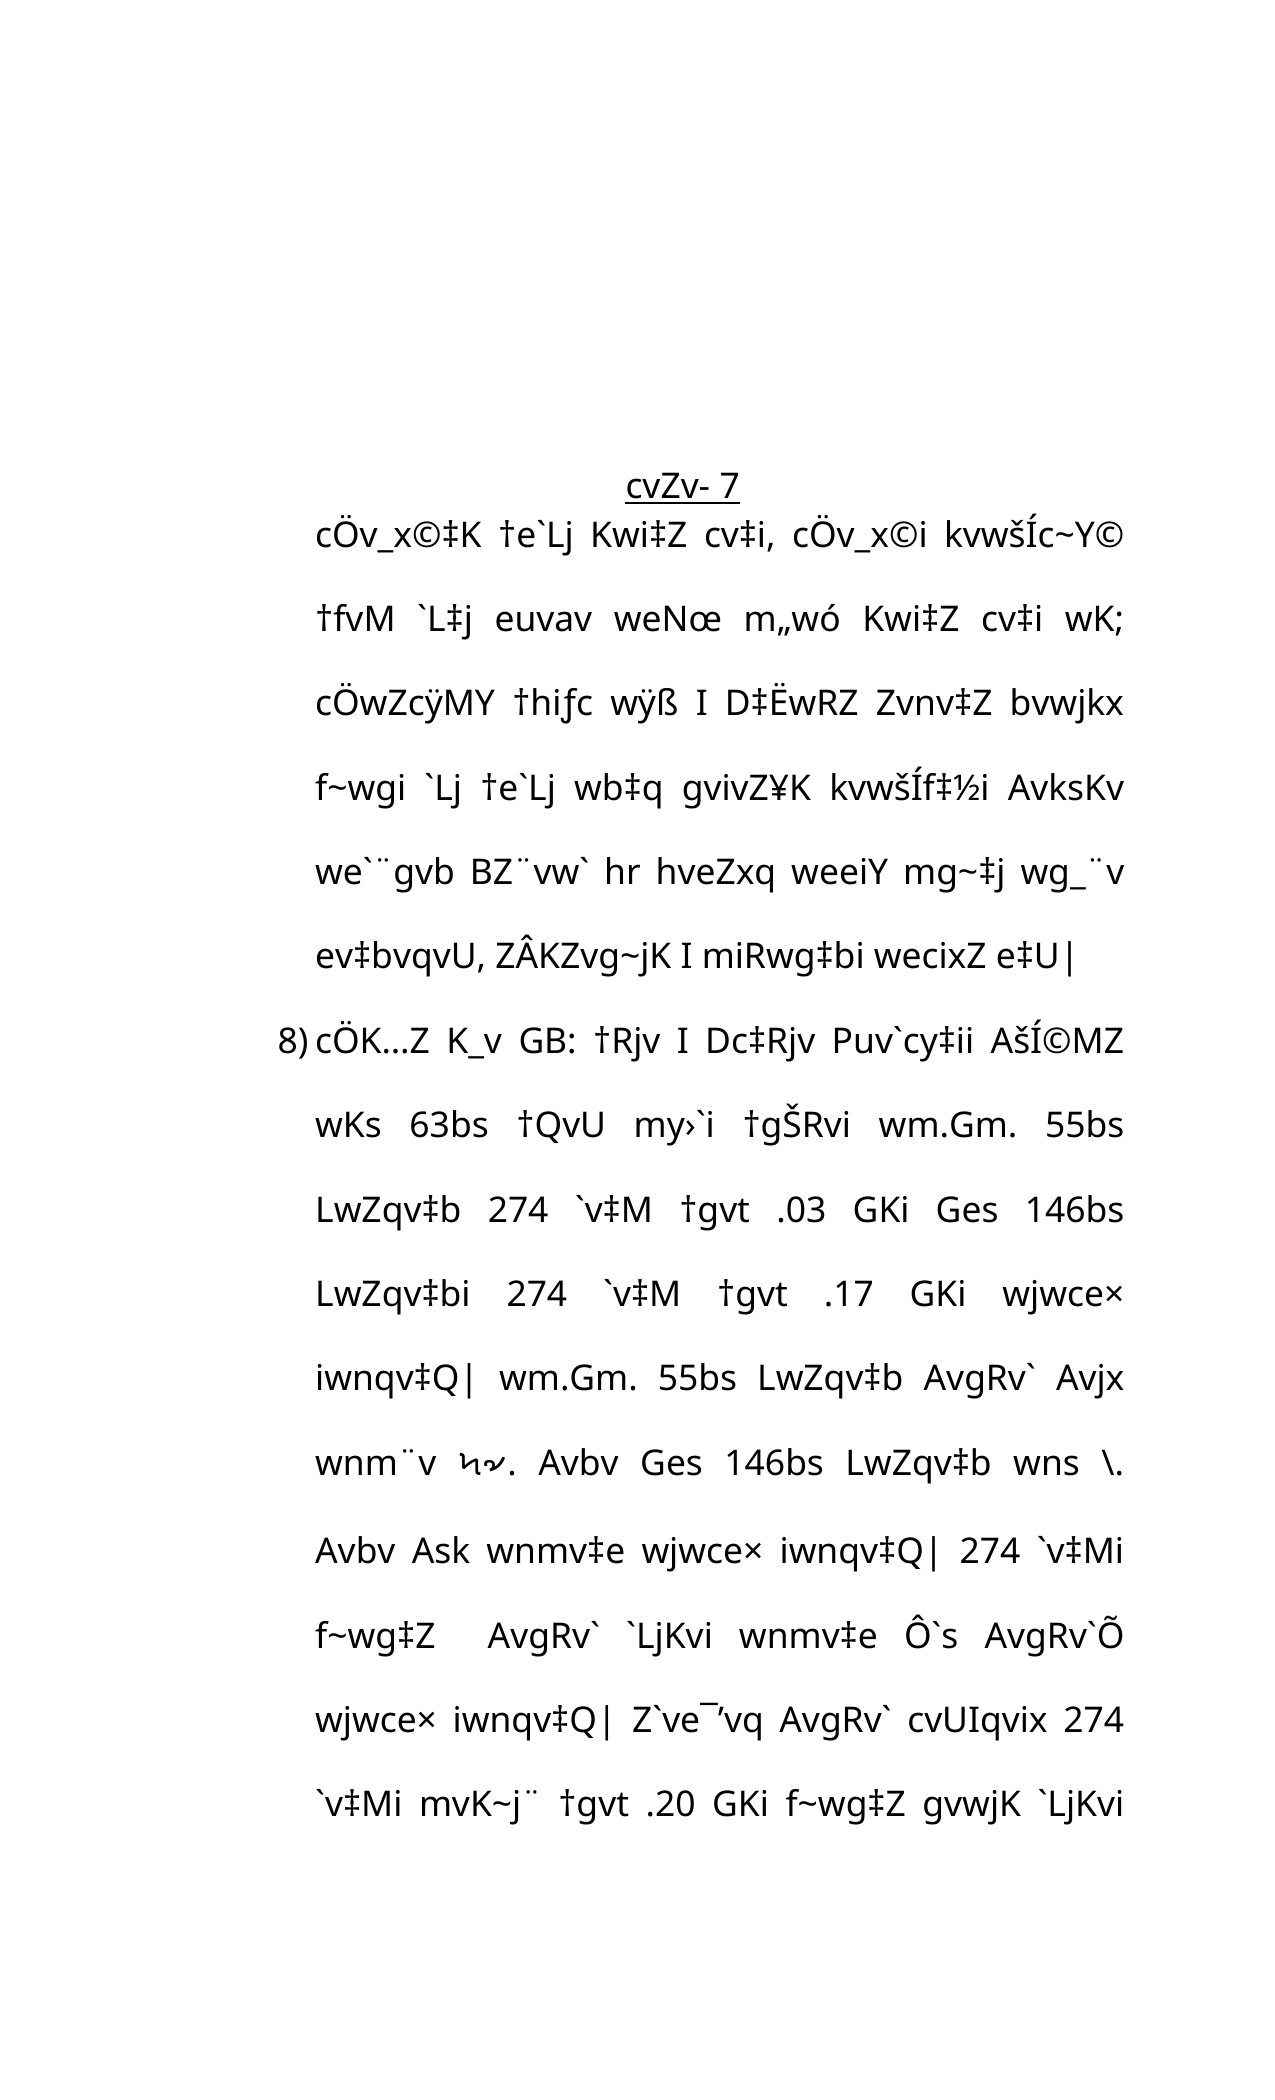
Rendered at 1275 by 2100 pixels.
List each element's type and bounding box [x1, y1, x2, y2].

list [277, 1015, 1125, 1827]
list [277, 509, 1125, 979]
